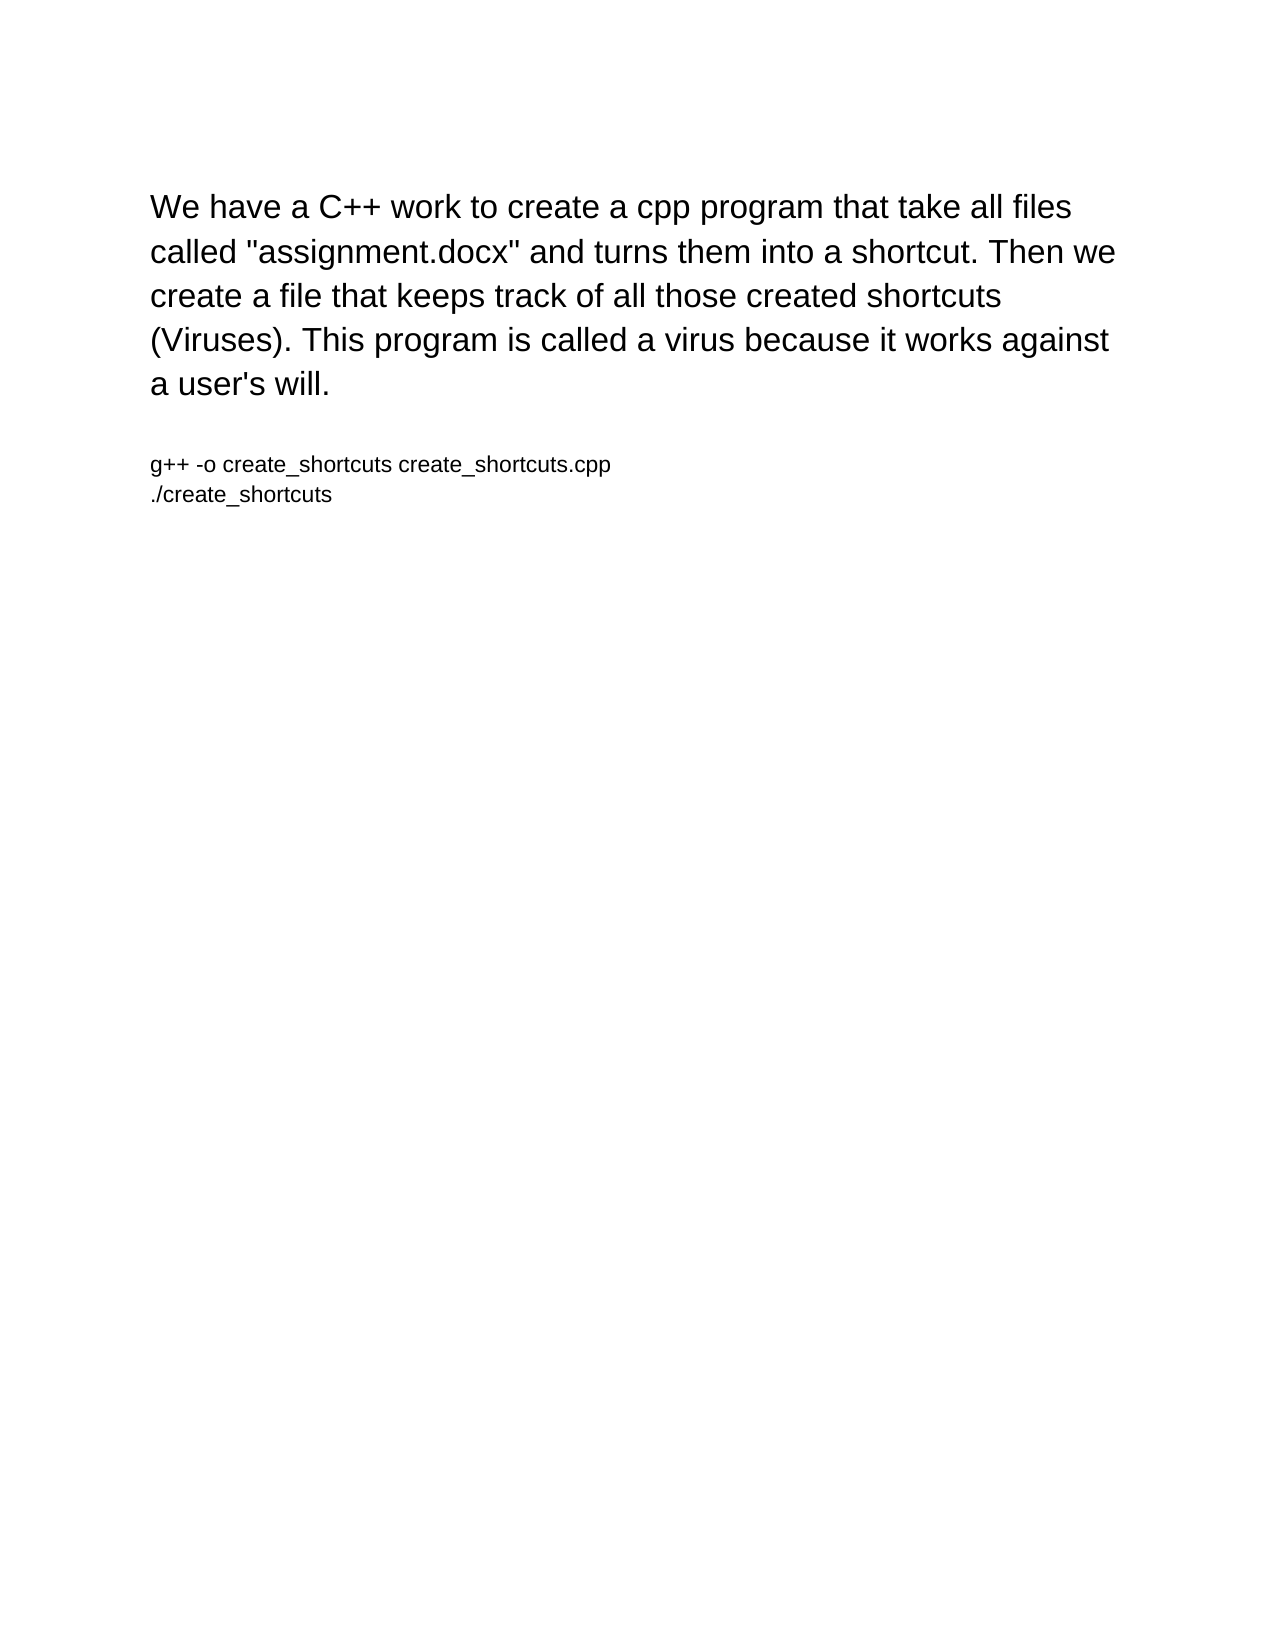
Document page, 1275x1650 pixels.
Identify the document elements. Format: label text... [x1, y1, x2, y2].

subtitle We have a C++ work to create a cpp program that take all files called "assignment.docx" and turns them into a shortcut. Then we create a file that keeps track of all those created shortcuts (Viruses). This program is called a virus because it works against a user's will. [150, 187, 1125, 403]
text g++ -o create_shortcuts create_shortcuts.cpp [150, 451, 1125, 477]
text ./create_shortcuts [150, 481, 1125, 508]
